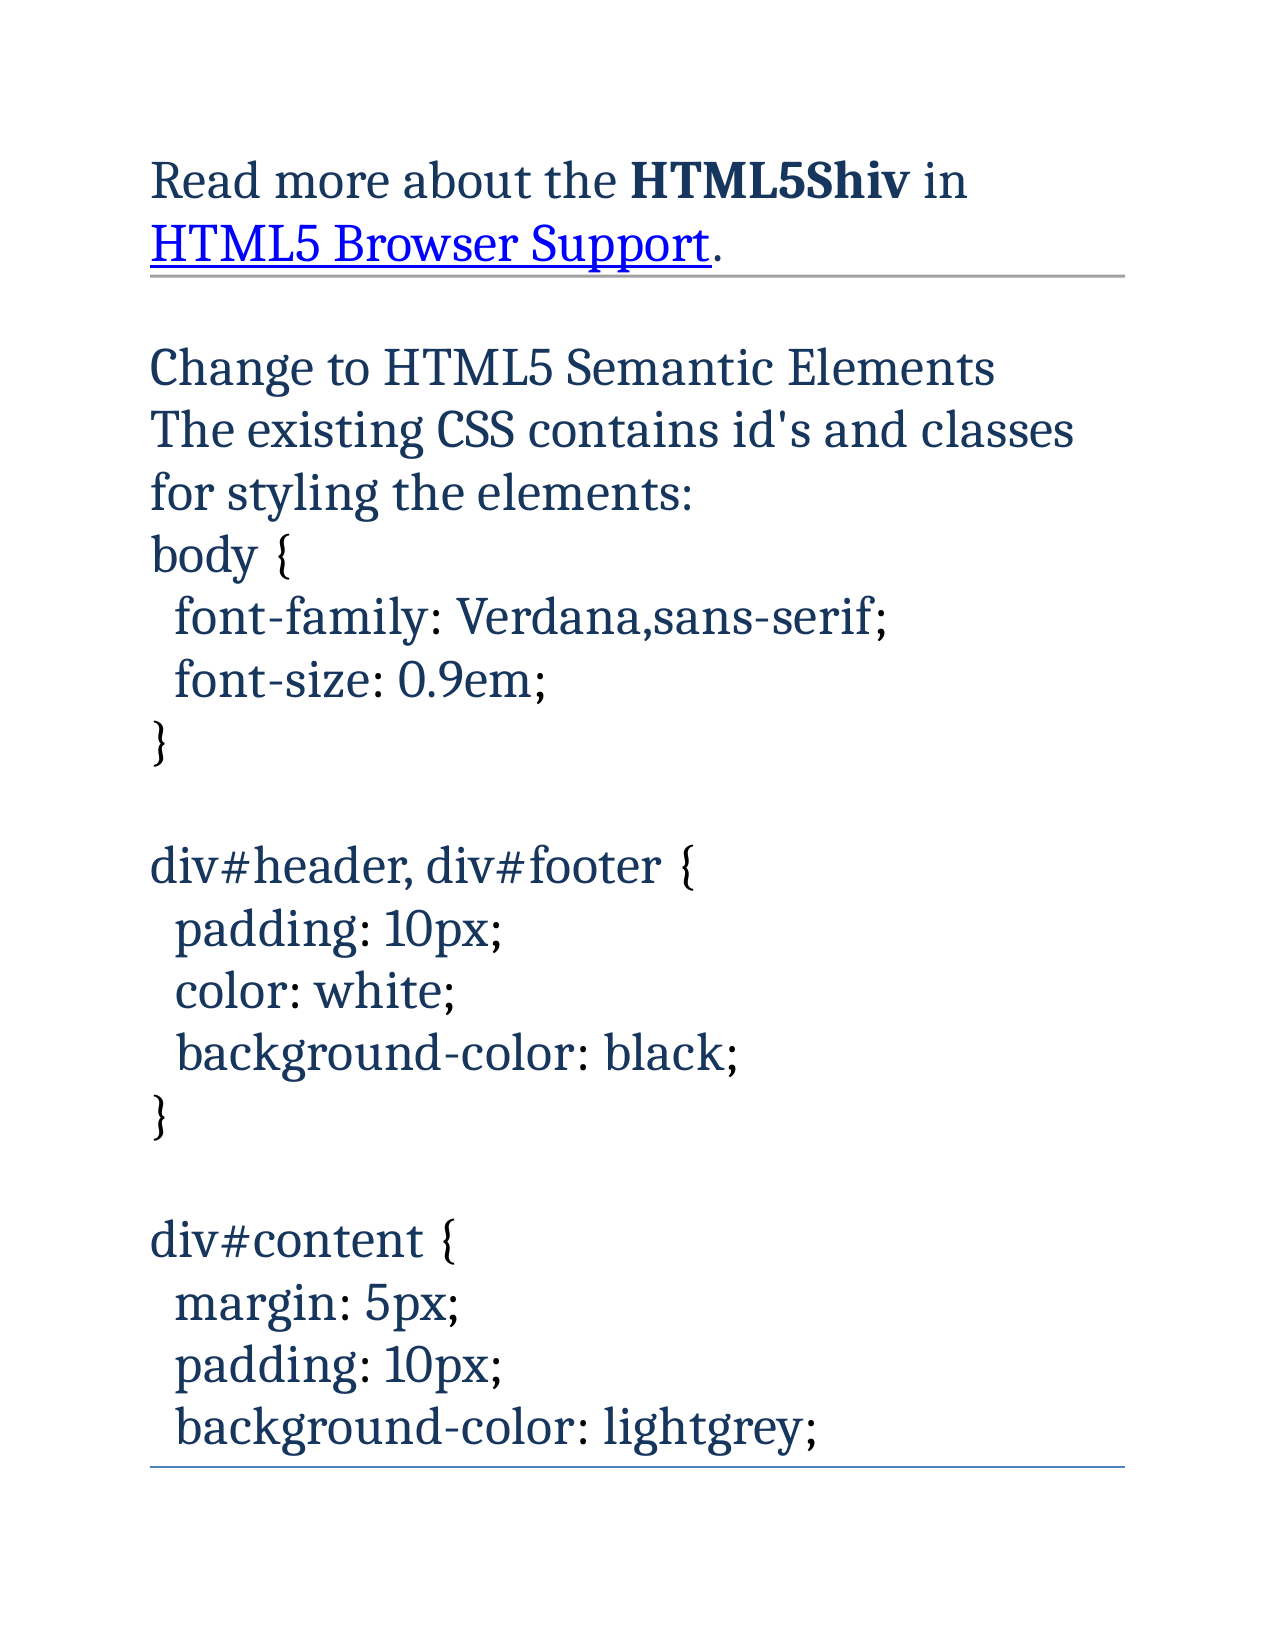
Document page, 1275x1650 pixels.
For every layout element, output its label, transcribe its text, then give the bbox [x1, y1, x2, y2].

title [150, 524, 1125, 1466]
title Read more about the HTML5Shiv in HTML5 Browser Support. [150, 150, 1125, 274]
title The existing CSS contains id's and classes for styling the elements: [150, 399, 1125, 524]
title Change to HTML5 Semantic Elements [150, 337, 1125, 399]
